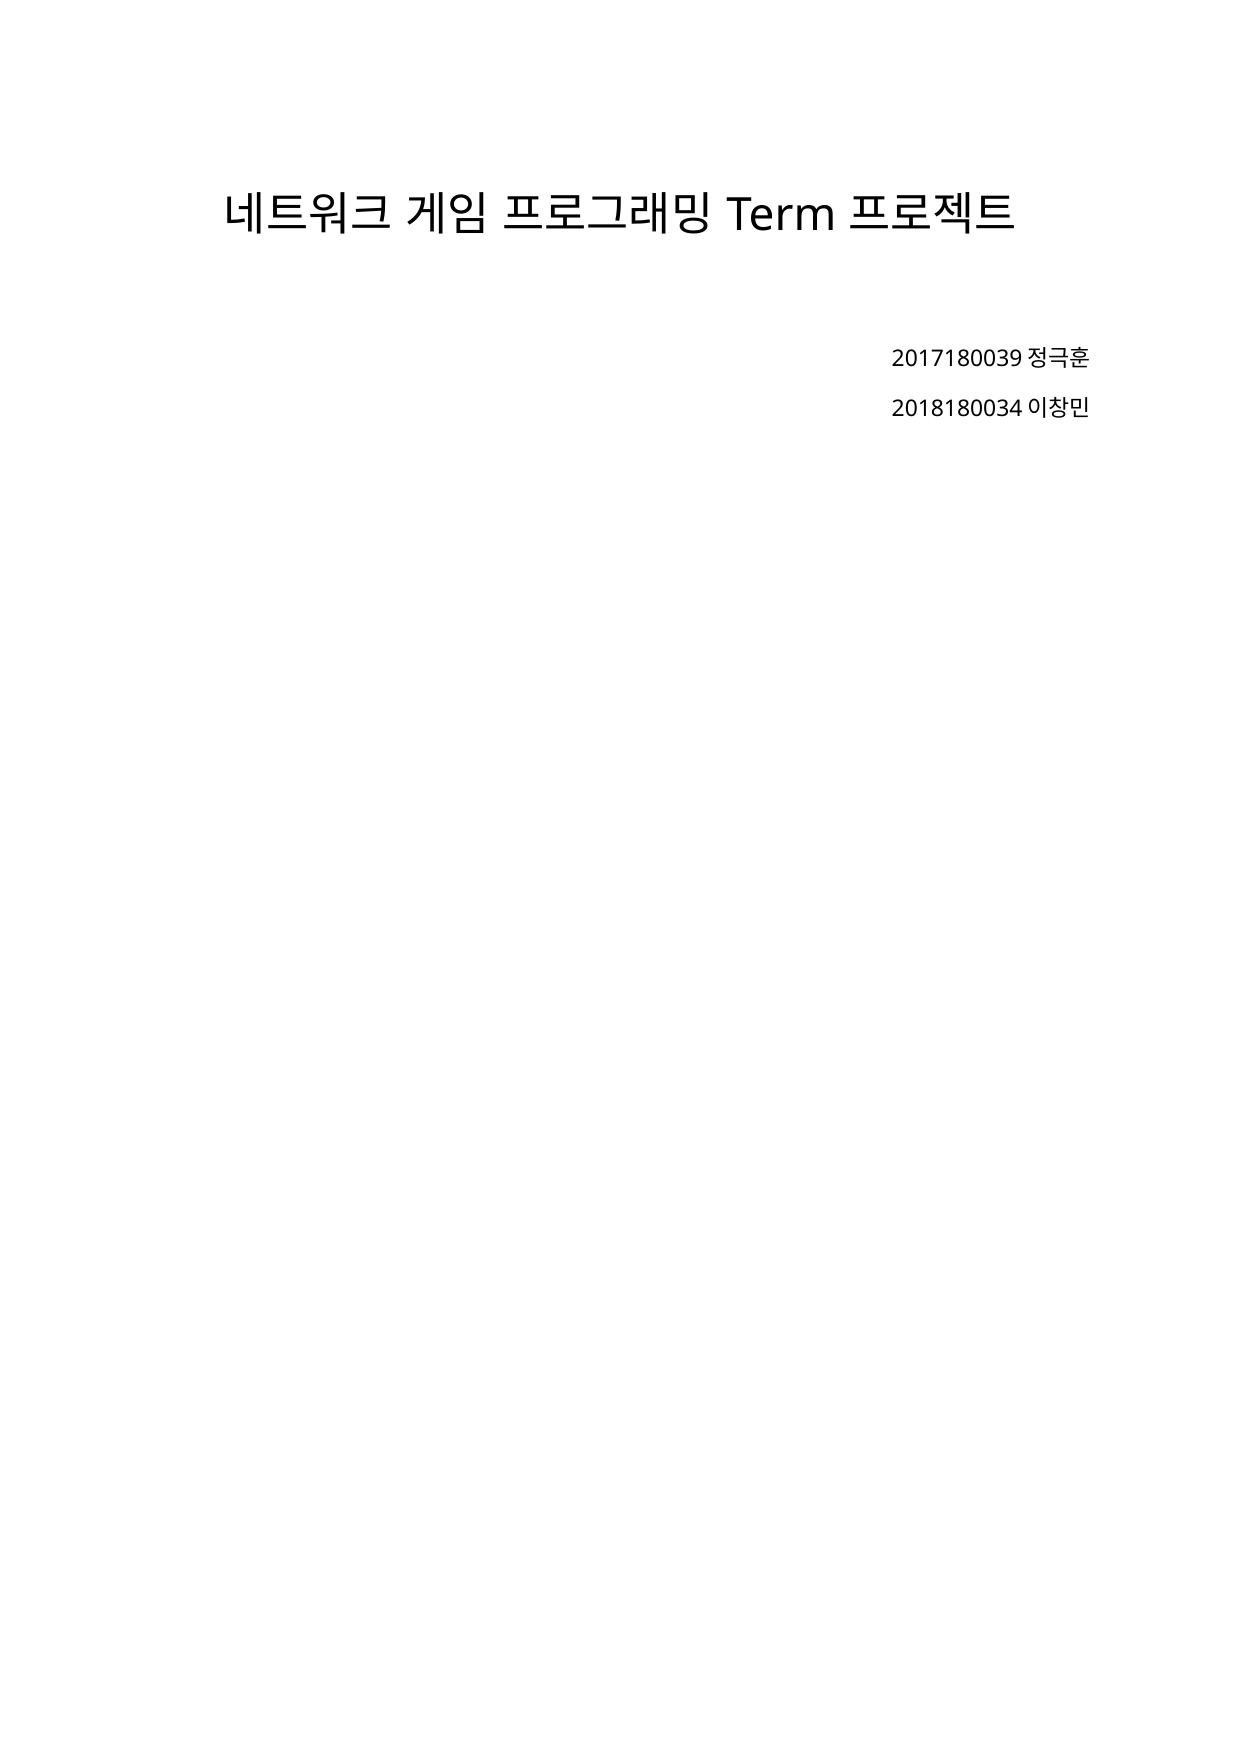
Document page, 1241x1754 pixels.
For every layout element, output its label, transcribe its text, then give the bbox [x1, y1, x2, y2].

text 2018180034이창민 [150, 389, 1090, 423]
text 네트워크 게임 프로그래밍 Term 프로젝트 [150, 177, 1090, 244]
text 2017180039정극훈 [150, 339, 1090, 373]
